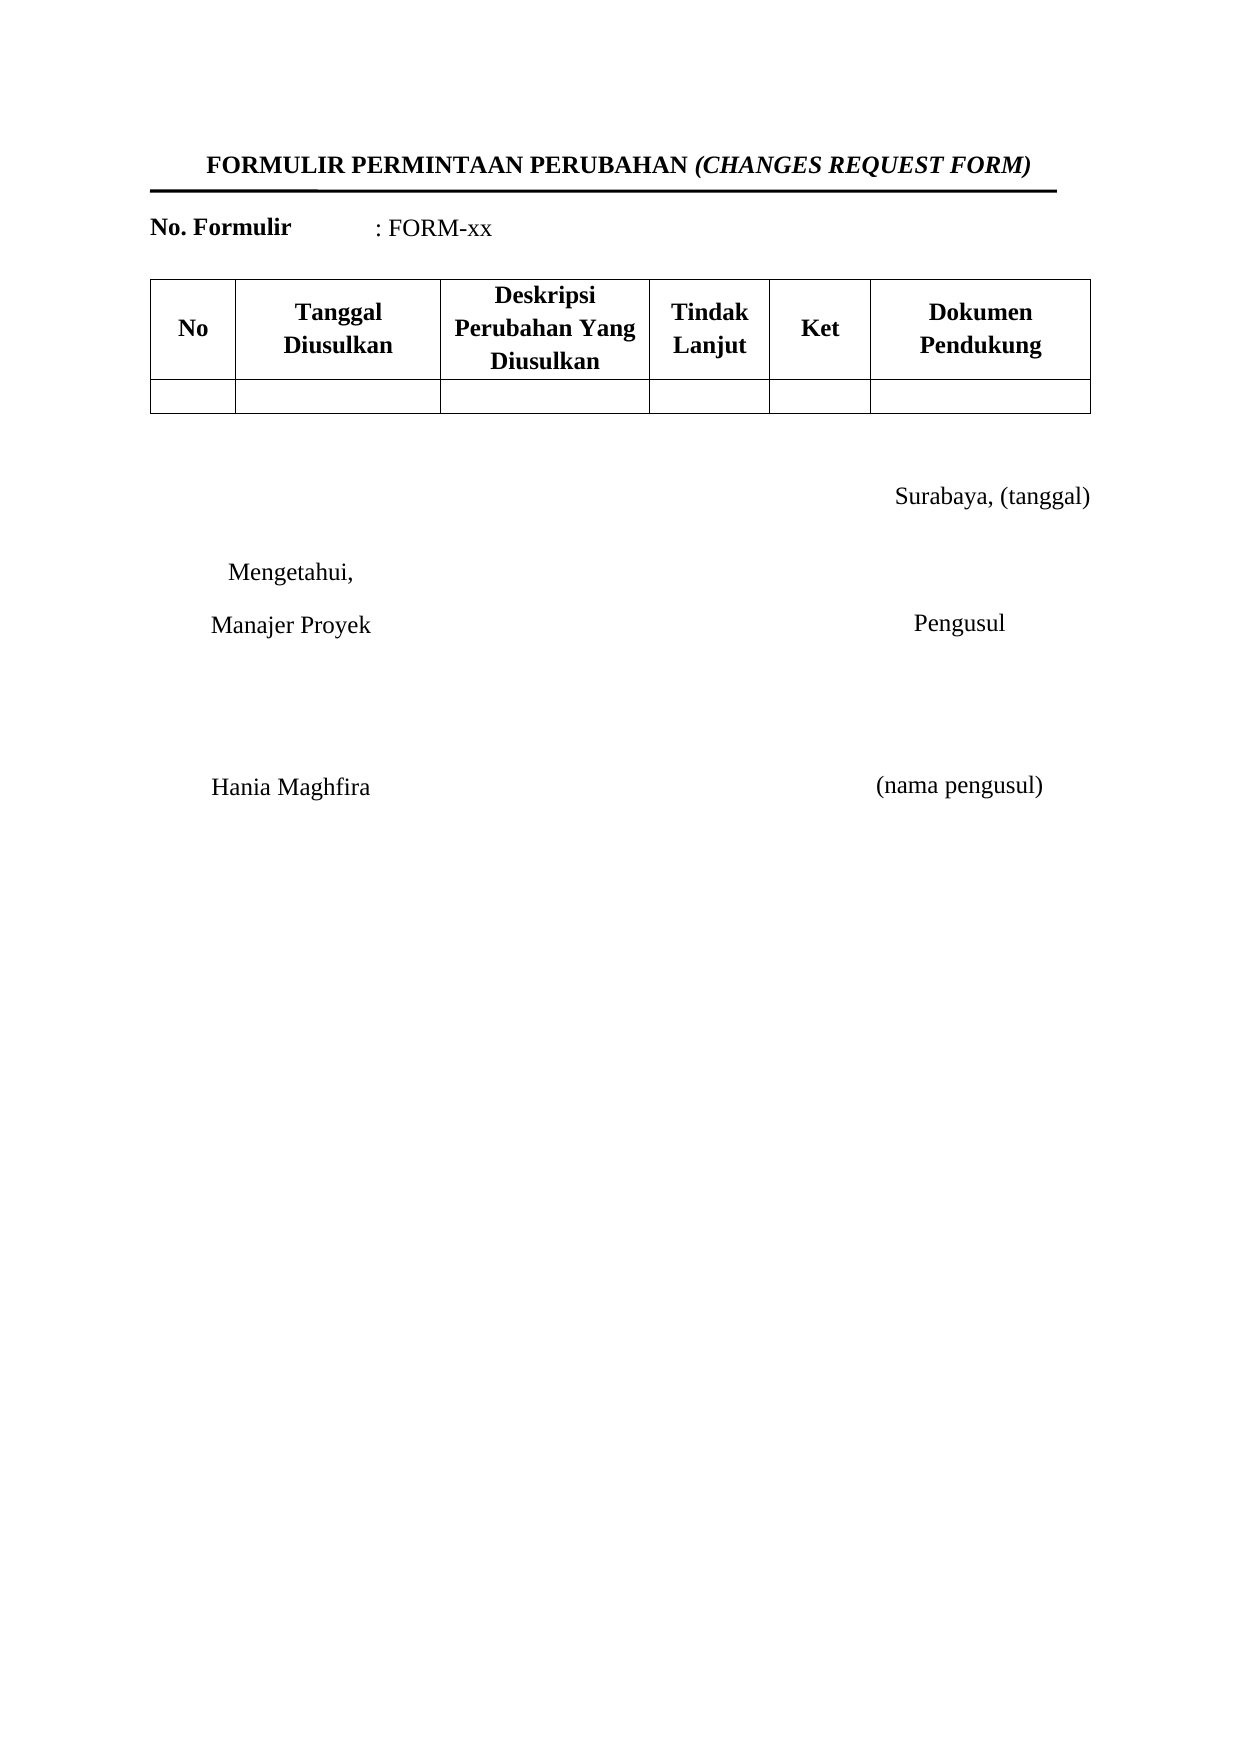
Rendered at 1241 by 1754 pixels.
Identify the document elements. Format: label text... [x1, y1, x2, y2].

text FORMULIR PERMINTAAN PERUBAHAN (CHANGES REQUEST FORM) [150, 150, 1090, 179]
text No. Formulir : FORM-xx [150, 212, 1090, 242]
table_cell [236, 380, 440, 413]
table_cell [770, 380, 870, 413]
table_cell [871, 380, 1090, 413]
table_header Tanggal Diusulkan [236, 280, 440, 379]
table_cell [151, 380, 235, 413]
table_header Deskripsi Perubahan Yang Diusulkan [441, 280, 649, 379]
table_header Ket [770, 280, 870, 379]
table_header Tindak Lanjut [650, 280, 769, 379]
table_cell [441, 380, 649, 413]
table_header Dokumen Pendukung [871, 280, 1090, 379]
table_cell [650, 380, 769, 413]
text Surabaya, (tanggal) [150, 481, 1090, 510]
table_header No [151, 280, 235, 379]
